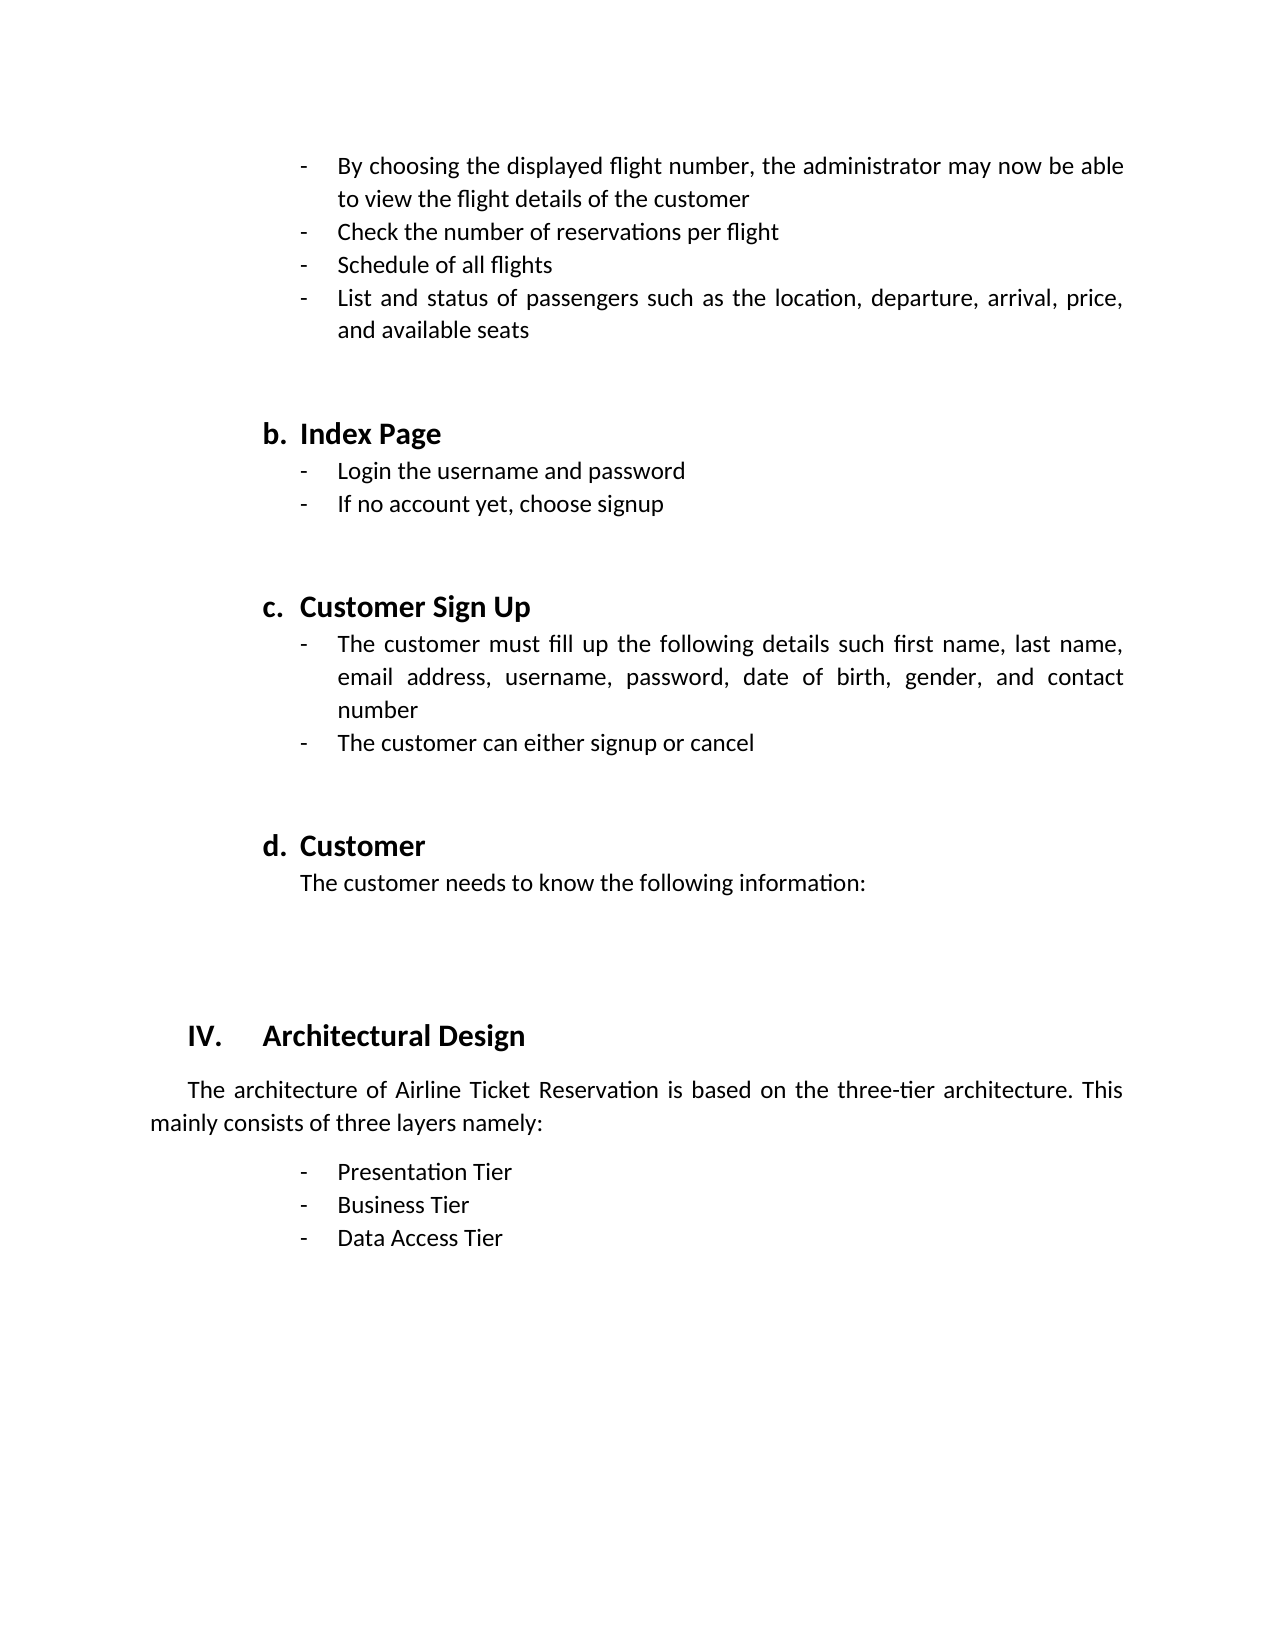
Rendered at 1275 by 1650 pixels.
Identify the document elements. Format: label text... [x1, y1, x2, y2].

text The architecture of Airline Ticket Reservation is based on the three-tier architecture. This mainly consists of three layers namely: [150, 1074, 1125, 1137]
list Architectural Design [187, 1016, 1125, 1054]
list If no account yet, choose signup [300, 488, 1125, 518]
list Customer Sign Up [262, 587, 1125, 625]
list Customer [262, 826, 1125, 864]
list Schedule of all flights [300, 249, 1125, 279]
list The customer needs to know the following information: [300, 867, 1125, 898]
list Index Page [262, 414, 1125, 452]
list The customer can either signup or cancel [300, 727, 1125, 757]
list By choosing the displayed flight number, the administrator may now be able to view the flight details of the customer [300, 150, 1125, 213]
list List and status of passengers such as the location, departure, arrival, price, and available seats [300, 282, 1125, 345]
list Check the number of reservations per flight [300, 216, 1125, 246]
list Login the username and password [300, 455, 1125, 485]
list Presentation Tier [300, 1156, 1125, 1187]
list Data Access Tier [300, 1222, 1125, 1253]
list Business Tier [300, 1189, 1125, 1220]
list The customer must fill up the following details such first name, last name, email address, username, password, date of birth, gender, and contact number [300, 628, 1125, 724]
